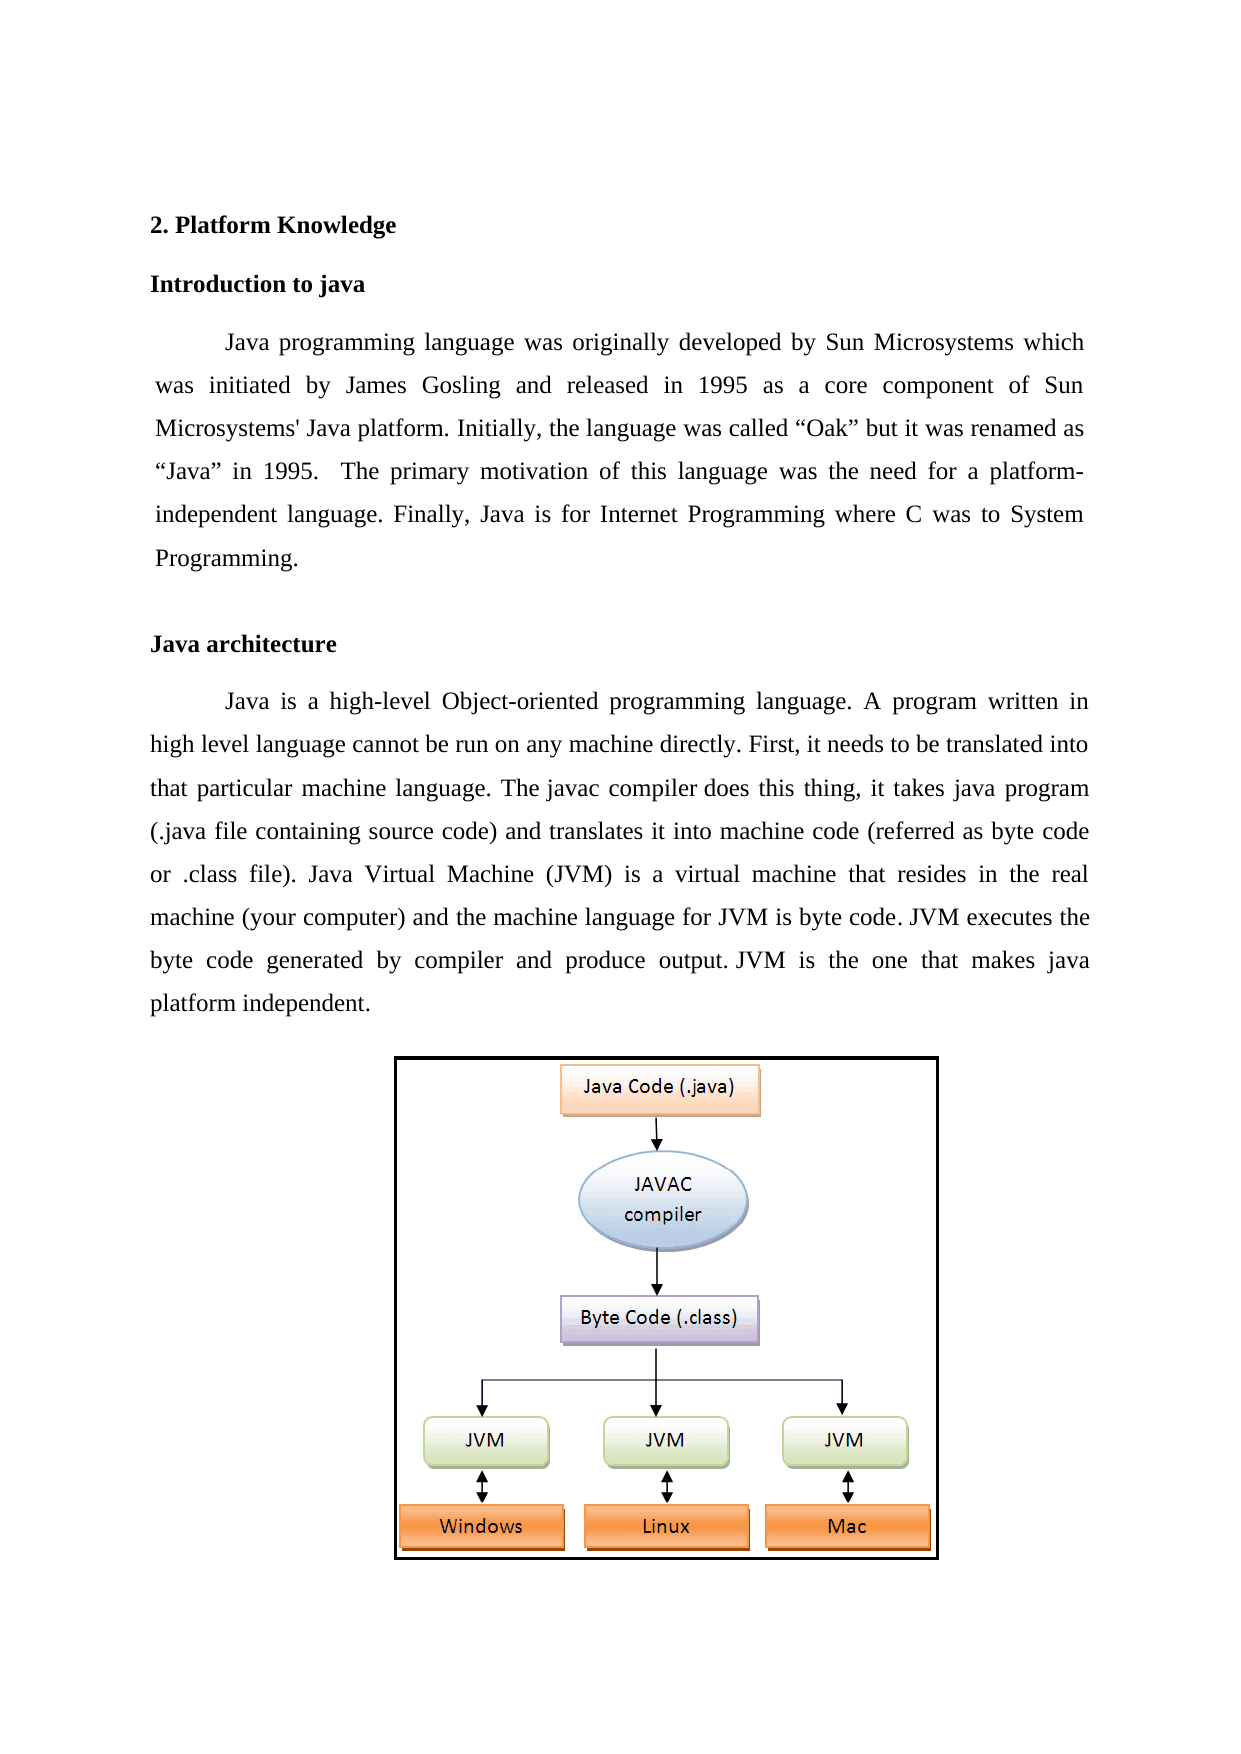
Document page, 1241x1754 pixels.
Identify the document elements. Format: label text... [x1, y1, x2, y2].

text Introduction to java [150, 269, 1090, 298]
text 2. Platform Knowledge [150, 210, 1090, 238]
text Java is a high-level Object-oriented programming language. A program written in high level language cannot be run on any machine directly. First, it needs to be translated into that particular machine language. The javac compiler does this thing, it takes java program (.java file containing source code) and translates it into machine code (referred as byte code or .class file). Java Virtual Machine (JVM) is a virtual machine that resides in the real machine (your computer) and the machine language for JVM is byte code. JVM executes the byte code generated by compiler and produce output. JVM is the one that makes java platform independent. [150, 686, 1090, 1017]
text Java programming language was originally developed by Sun Microsystems which was initiated by James Gosling and released in 1995 as a core component of Sun Microsystems' Java platform. Initially, the language was called “Oak” but it was renamed as “Java” in 1995. The primary motivation of this language was the need for a platform-independent language. Finally, Java is for Internet Programming where C was to System Programming. [155, 327, 1085, 571]
picture [397, 1060, 936, 1557]
text Java architecture [150, 629, 1090, 658]
